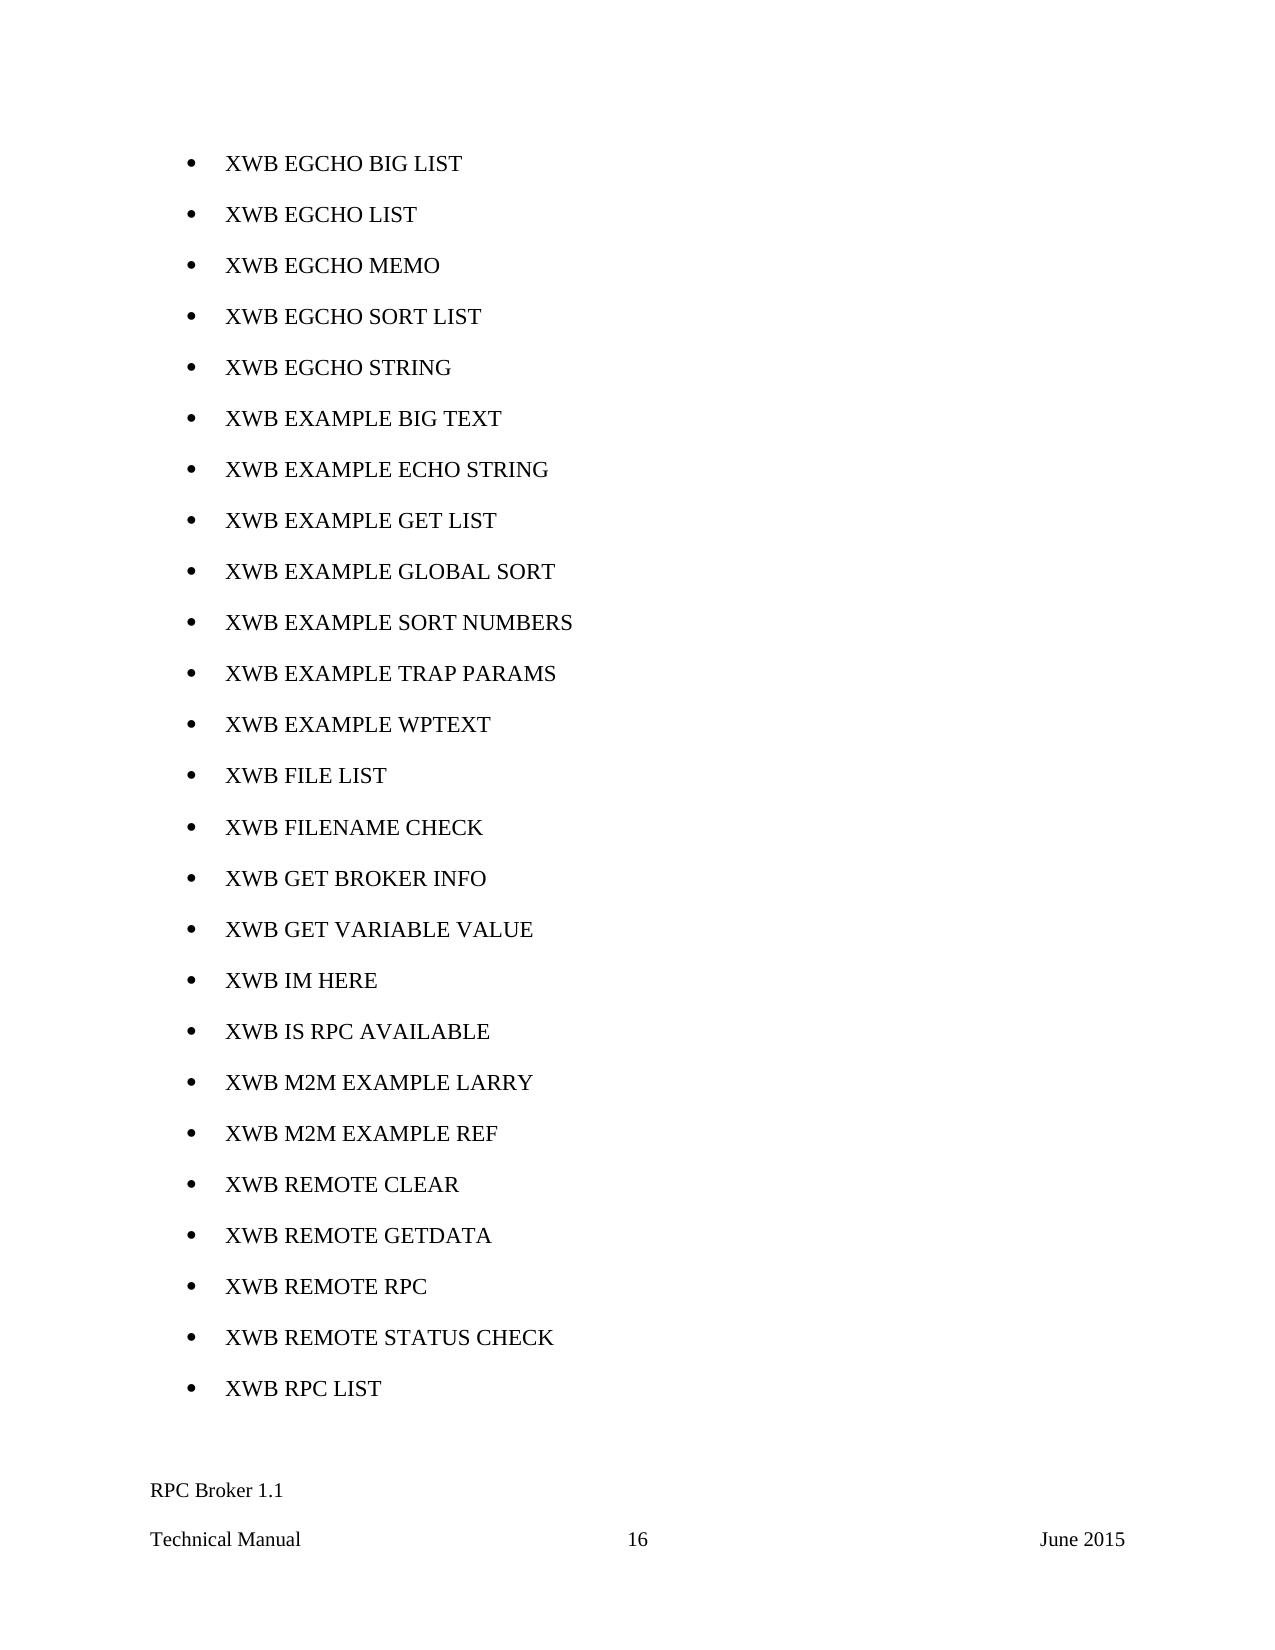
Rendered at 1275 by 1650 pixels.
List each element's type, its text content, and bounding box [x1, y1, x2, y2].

list XWB EXAMPLE BIG TEXT [187, 405, 1125, 432]
list XWB M2M EXAMPLE LARRY [187, 1069, 1125, 1095]
list XWB EGCHO MEMO [187, 252, 1125, 278]
list XWB EXAMPLE ECHO STRING [187, 456, 1125, 483]
list XWB RPC LIST [187, 1375, 1125, 1401]
list XWB M2M EXAMPLE REF [187, 1120, 1125, 1146]
list XWB EGCHO STRING [187, 354, 1125, 381]
list XWB FILENAME CHECK [187, 813, 1125, 840]
list XWB REMOTE STATUS CHECK [187, 1324, 1125, 1350]
list XWB EGCHO SORT LIST [187, 303, 1125, 329]
list XWB EXAMPLE GLOBAL SORT [187, 558, 1125, 585]
list XWB EXAMPLE WPTEXT [187, 711, 1125, 738]
list XWB GET VARIABLE VALUE [187, 916, 1125, 942]
list XWB IM HERE [187, 967, 1125, 993]
list XWB EXAMPLE SORT NUMBERS [187, 609, 1125, 636]
list XWB IS RPC AVAILABLE [187, 1018, 1125, 1044]
list XWB GET BROKER INFO [187, 864, 1125, 891]
list XWB REMOTE CLEAR [187, 1171, 1125, 1197]
list XWB REMOTE GETDATA [187, 1222, 1125, 1248]
list XWB EGCHO BIG LIST [187, 150, 1125, 176]
list XWB FILE LIST [187, 762, 1125, 789]
list XWB EXAMPLE GET LIST [187, 507, 1125, 534]
list XWB EXAMPLE TRAP PARAMS [187, 660, 1125, 687]
list XWB REMOTE RPC [187, 1273, 1125, 1299]
list XWB EGCHO LIST [187, 201, 1125, 227]
